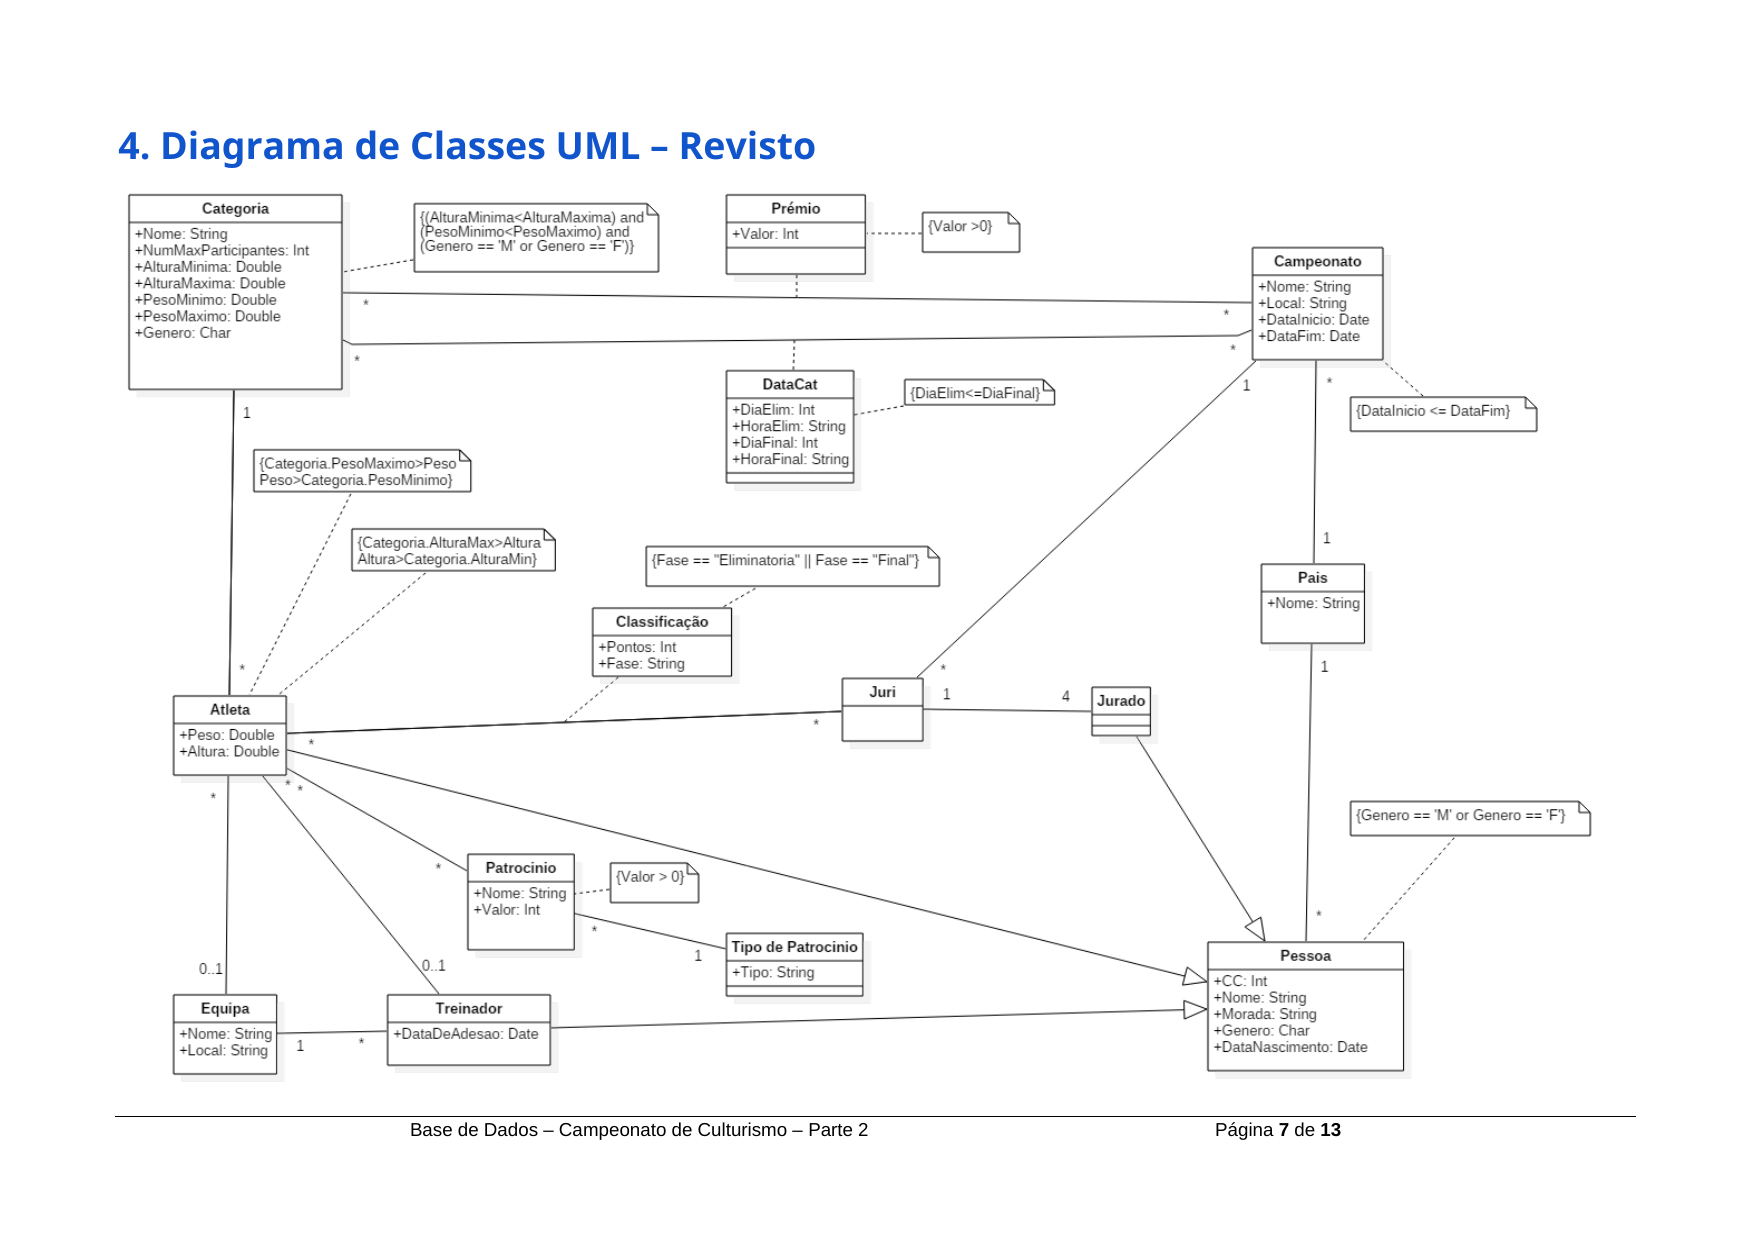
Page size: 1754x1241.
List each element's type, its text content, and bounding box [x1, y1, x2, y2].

text 4. Diagrama de Classes UML – Revisto [118, 119, 1636, 170]
picture [118, 184, 1636, 1118]
